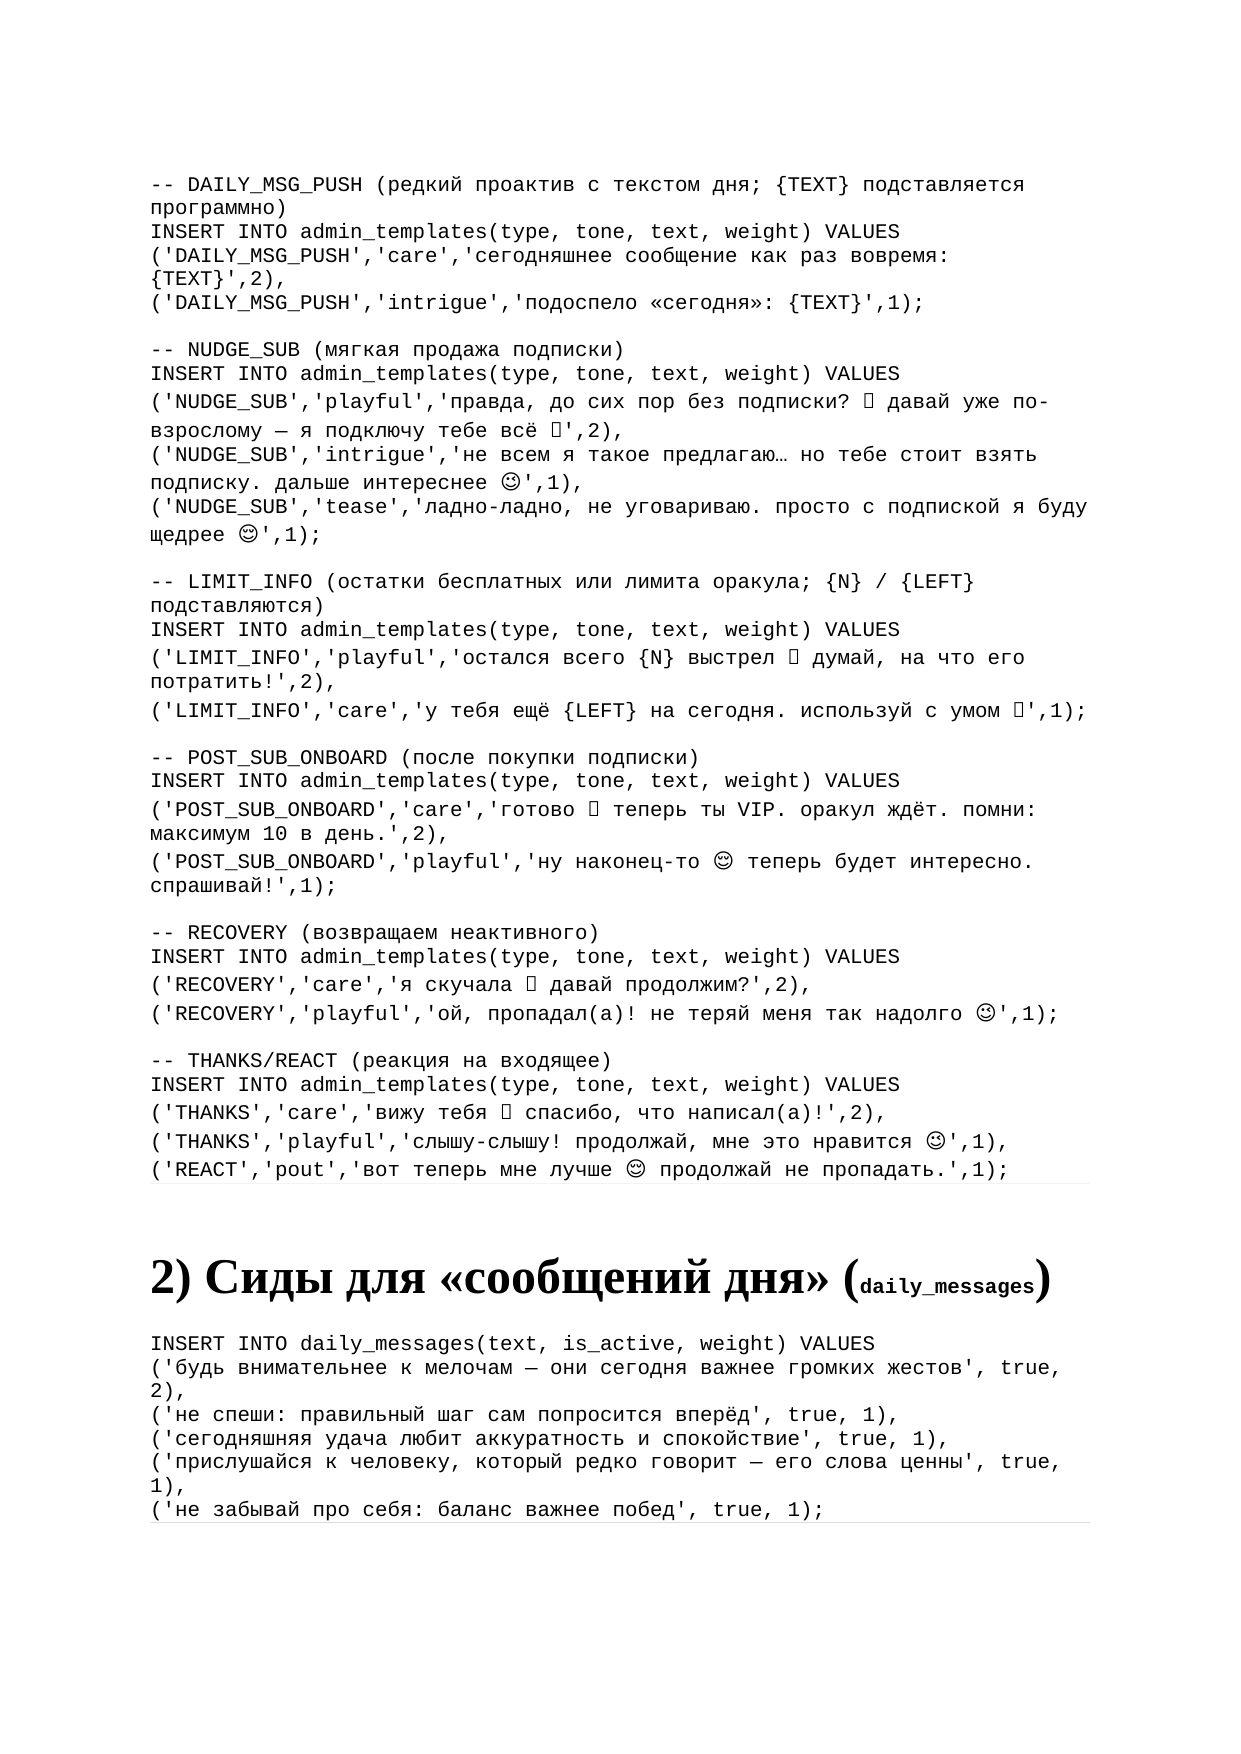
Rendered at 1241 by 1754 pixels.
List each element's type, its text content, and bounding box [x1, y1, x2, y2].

text INSERT INTO admin_templates(type, tone, text, weight) VALUES [150, 221, 1090, 244]
text ('THANKS','care','вижу тебя 🌟 спасибо, что написал(а)!',2), [150, 1097, 1090, 1126]
text ('REACT','pout','вот теперь мне лучше 😌 продолжай не пропадать.',1); [150, 1154, 1090, 1183]
text -- THANKS/REACT (реакция на входящее) [150, 1050, 1090, 1074]
text -- LIMIT_INFO (остатки бесплатных или лимита оракула; {N} / {LEFT} подставляются) [150, 572, 1090, 619]
text ('NUDGE_SUB','playful','правда, до сих пор без подписки? 🙄 давай уже по-взрослому — я подключу тебе всё 💎',2), [150, 386, 1090, 443]
text ('RECOVERY','care','я скучала 🙂 давай продолжим?',2), [150, 969, 1090, 998]
text ('NUDGE_SUB','intrigue','не всем я такое предлагаю… но тебе стоит взять подписку. дальше интереснее 😉',1), [150, 443, 1090, 496]
text ('RECOVERY','playful','ой, пропадал(а)! не теряй меня так надолго 😉',1); [150, 998, 1090, 1027]
text ('DAILY_MSG_PUSH','care','сегодняшнее сообщение как раз вовремя: {TEXT}',2), [150, 244, 1090, 292]
text ('POST_SUB_ONBOARD','care','готово ✅ теперь ты VIP. оракул ждёт. помни: максимум 10 в день.',2), [150, 794, 1090, 846]
text ('не спеши: правильный шаг сам попросится вперёд', true, 1), [150, 1404, 1090, 1428]
text 2) Сиды для «сообщений дня» (daily_messages) [150, 1246, 1090, 1304]
text ('сегодняшняя удача любит аккуратность и спокойствие', true, 1), [150, 1428, 1090, 1451]
text INSERT INTO admin_templates(type, tone, text, weight) VALUES [150, 363, 1090, 386]
text ('прислушайся к человеку, который редко говорит — его слова ценны', true, 1), [150, 1451, 1090, 1498]
text INSERT INTO admin_templates(type, tone, text, weight) VALUES [150, 619, 1090, 642]
text INSERT INTO daily_messages(text, is_active, weight) VALUES [150, 1333, 1090, 1357]
text -- DAILY_MSG_PUSH (редкий проактив с текстом дня; {TEXT} подставляется программно) [150, 174, 1090, 221]
text ('LIMIT_INFO','playful','остался всего {N} выстрел 🎯 думай, на что его потратить!',2), [150, 642, 1090, 695]
text ('THANKS','playful','слышу-слышу! продолжай, мне это нравится 😉',1), [150, 1126, 1090, 1154]
text -- RECOVERY (возвращаем неактивного) [150, 922, 1090, 946]
text INSERT INTO admin_templates(type, tone, text, weight) VALUES [150, 1074, 1090, 1097]
text ('DAILY_MSG_PUSH','intrigue','подоспело «сегодня»: {TEXT}',1); [150, 292, 1090, 316]
text ('POST_SUB_ONBOARD','playful','ну наконец-то 😌 теперь будет интересно. спрашивай!',1); [150, 846, 1090, 898]
text ('не забывай про себя: баланс важнее побед', true, 1); [150, 1498, 1090, 1522]
text INSERT INTO admin_templates(type, tone, text, weight) VALUES [150, 946, 1090, 969]
text INSERT INTO admin_templates(type, tone, text, weight) VALUES [150, 771, 1090, 794]
text ('NUDGE_SUB','tease','ладно-ладно, не уговариваю. просто с подпиской я буду щедрее 😌',1); [150, 496, 1090, 548]
text ('LIMIT_INFO','care','у тебя ещё {LEFT} на сегодня. используй с умом 💖',1); [150, 695, 1090, 723]
text -- NUDGE_SUB (мягкая продажа подписки) [150, 339, 1090, 363]
text ('будь внимательнее к мелочам — они сегодня важнее громких жестов', true, 2), [150, 1357, 1090, 1404]
text -- POST_SUB_ONBOARD (после покупки подписки) [150, 747, 1090, 771]
